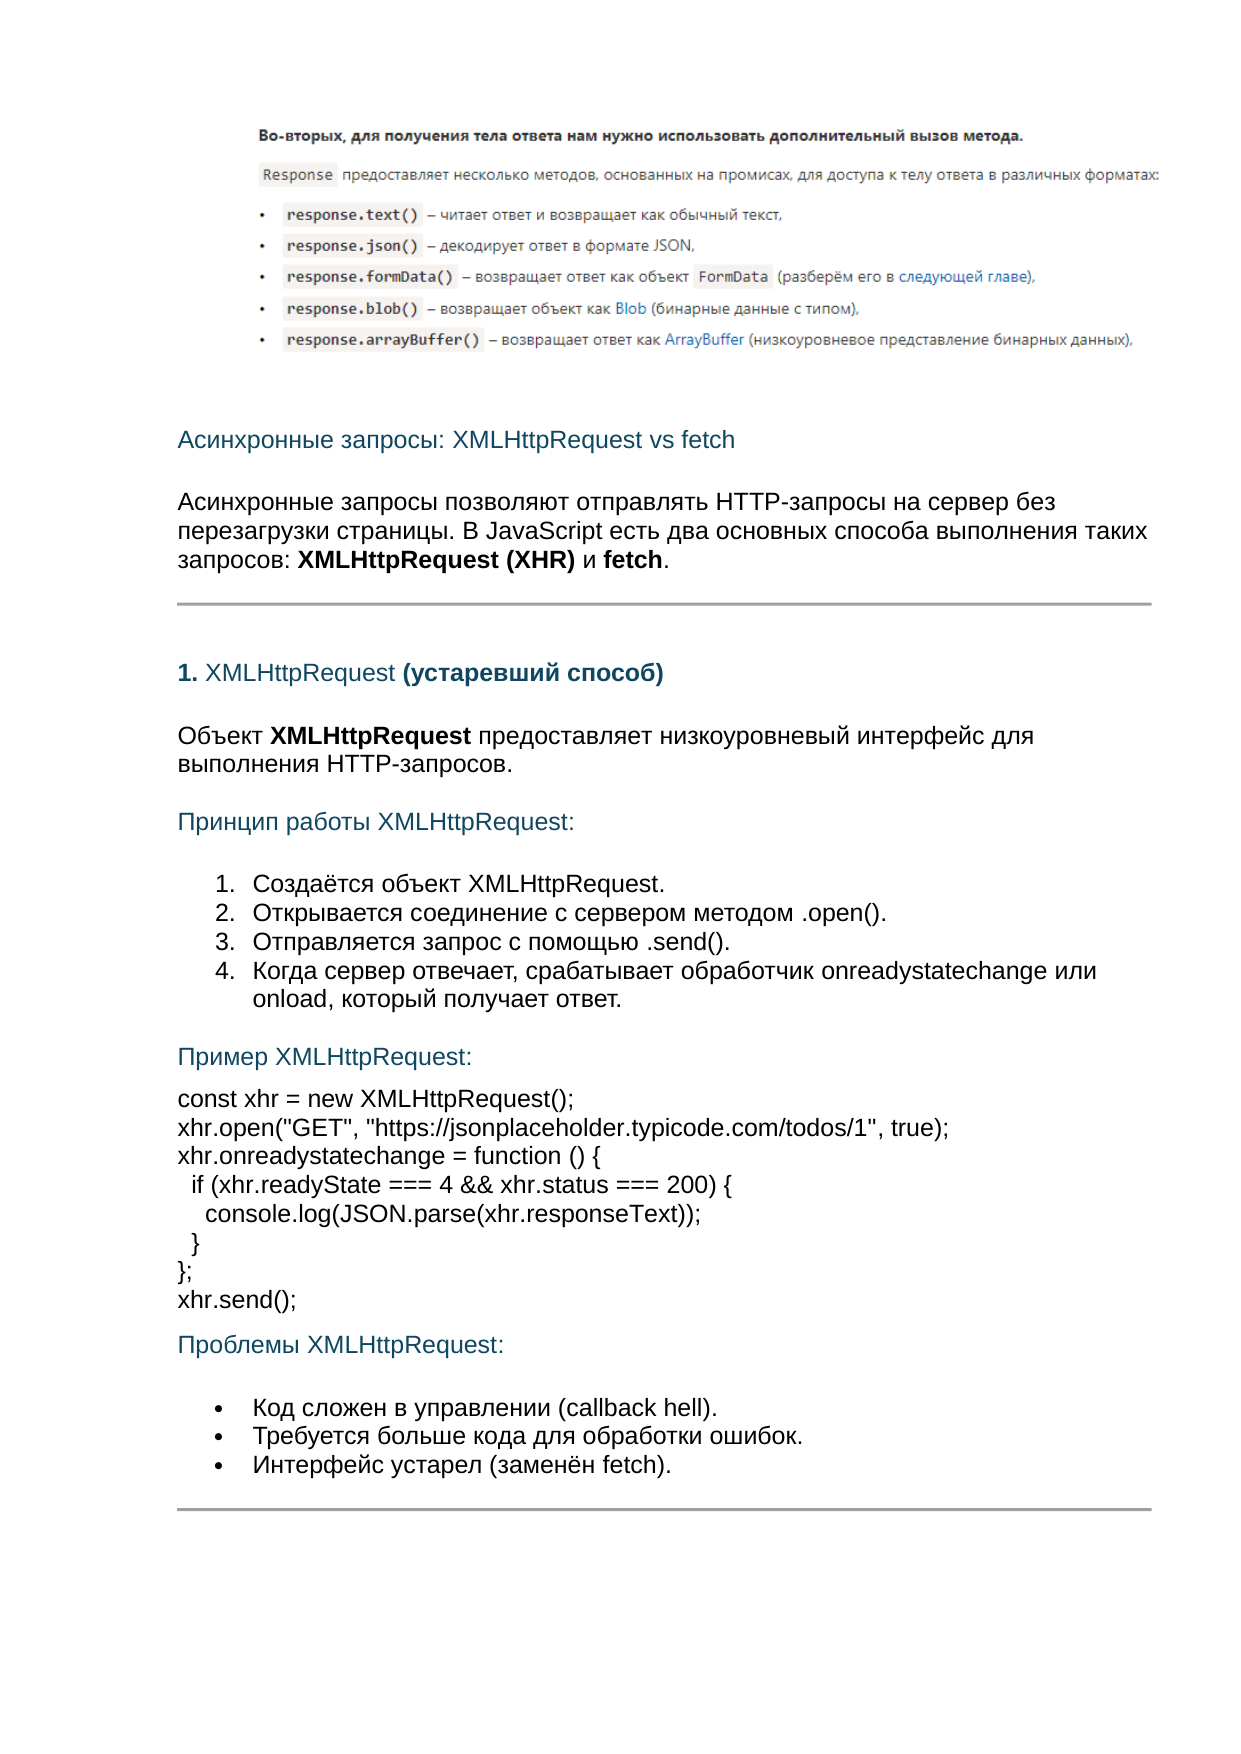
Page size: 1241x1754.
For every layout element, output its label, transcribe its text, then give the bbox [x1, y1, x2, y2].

text Объект XMLHttpRequest предоставляет низкоуровневый интерфейс для выполнения HTTP-запросов. [177, 721, 1152, 778]
subtitle Принцип работы XMLHttpRequest: [177, 807, 1152, 836]
list Код сложен в управлении (callback hell). [215, 1393, 1152, 1421]
text const xhr = new XMLHttpRequest(); [177, 1084, 1152, 1112]
subtitle 1. XMLHttpRequest (устаревший способ) [177, 658, 1152, 687]
list Создаётся объект XMLHttpRequest. [215, 869, 1152, 898]
text xhr.onreadystatechange = function () { [177, 1141, 1152, 1170]
list Открывается соединение с сервером методом .open(). [215, 898, 1152, 927]
text if (xhr.readyState === 4 && xhr.status === 200) { [177, 1170, 1152, 1199]
text xhr.send(); [177, 1285, 1152, 1314]
list Отправляется запрос с помощью .send(). [215, 927, 1152, 956]
text Асинхронные запросы позволяют отправлять HTTP-запросы на сервер без перезагрузки страницы. В JavaScript есть два основных способа выполнения таких запросов: XMLHttpRequest (XHR) и fetch. [177, 487, 1152, 573]
text } [177, 1227, 1152, 1256]
list Требуется больше кода для обработки ошибок. [215, 1421, 1152, 1450]
text }; [177, 1256, 1152, 1285]
subtitle Проблемы XMLHttpRequest: [177, 1330, 1152, 1359]
picture [252, 118, 1193, 354]
subtitle Асинхронные запросы: XMLHttpRequest vs fetch [177, 425, 1152, 454]
text console.log(JSON.parse(xhr.responseText)); [177, 1199, 1152, 1227]
text xhr.open("GET", "https://jsonplaceholder.typicode.com/todos/1", true); [177, 1112, 1152, 1141]
list Когда сервер отвечает, срабатывает обработчик onreadystatechange или onload, который получает ответ. [215, 956, 1152, 1013]
subtitle Пример XMLHttpRequest: [177, 1042, 1152, 1071]
list Интерфейс устарел (заменён fetch). [215, 1450, 1152, 1479]
